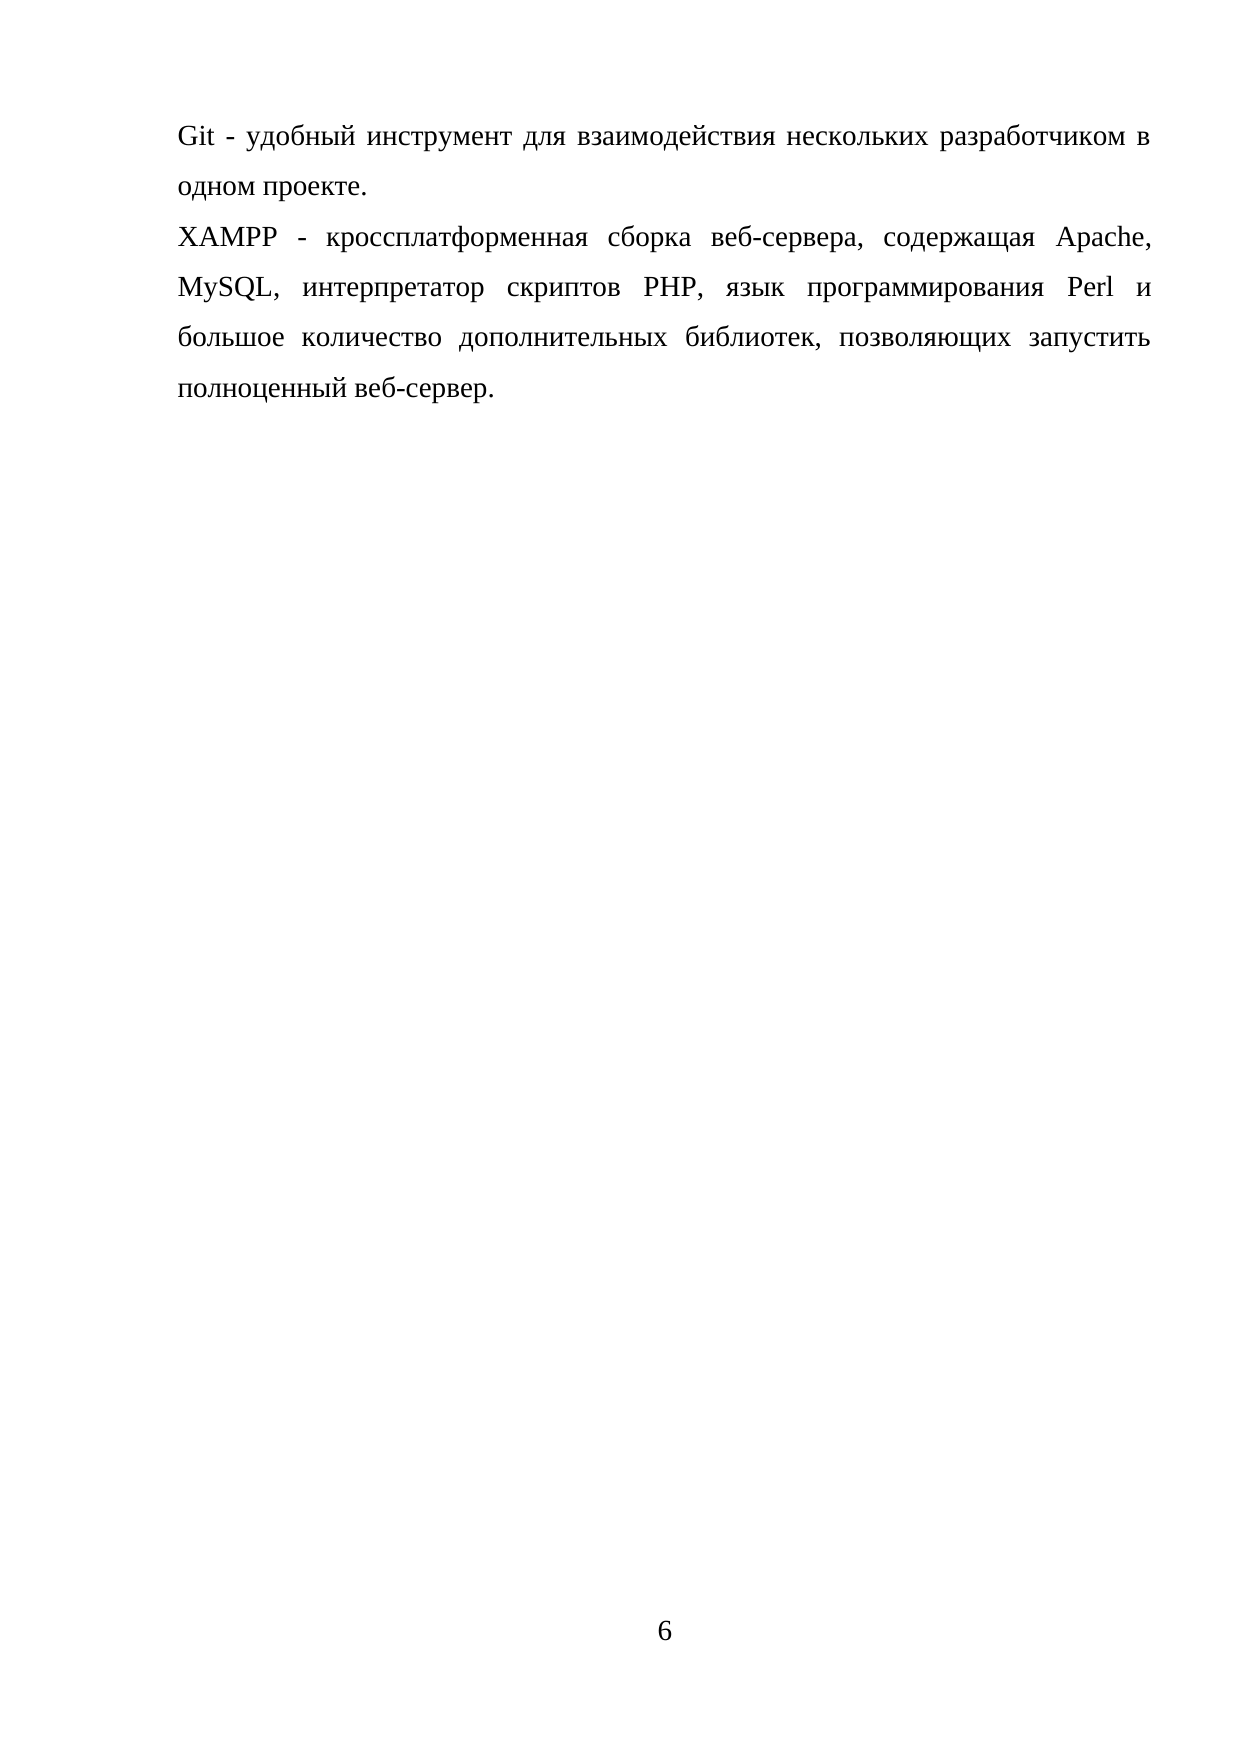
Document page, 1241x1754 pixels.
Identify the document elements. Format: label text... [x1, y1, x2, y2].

text XAMPP - кроссплатформенная сборка веб-сервера, содержащая Apache, MySQL, интерпретатор скриптов PHP, язык программирования Perl и большое количество дополнительных библиотек, позволяющих запустить полноценный веб-сервер. [177, 219, 1152, 403]
text Git - удобный инструмент для взаимодействия нескольких разработчиком в одном проекте. [177, 118, 1152, 202]
